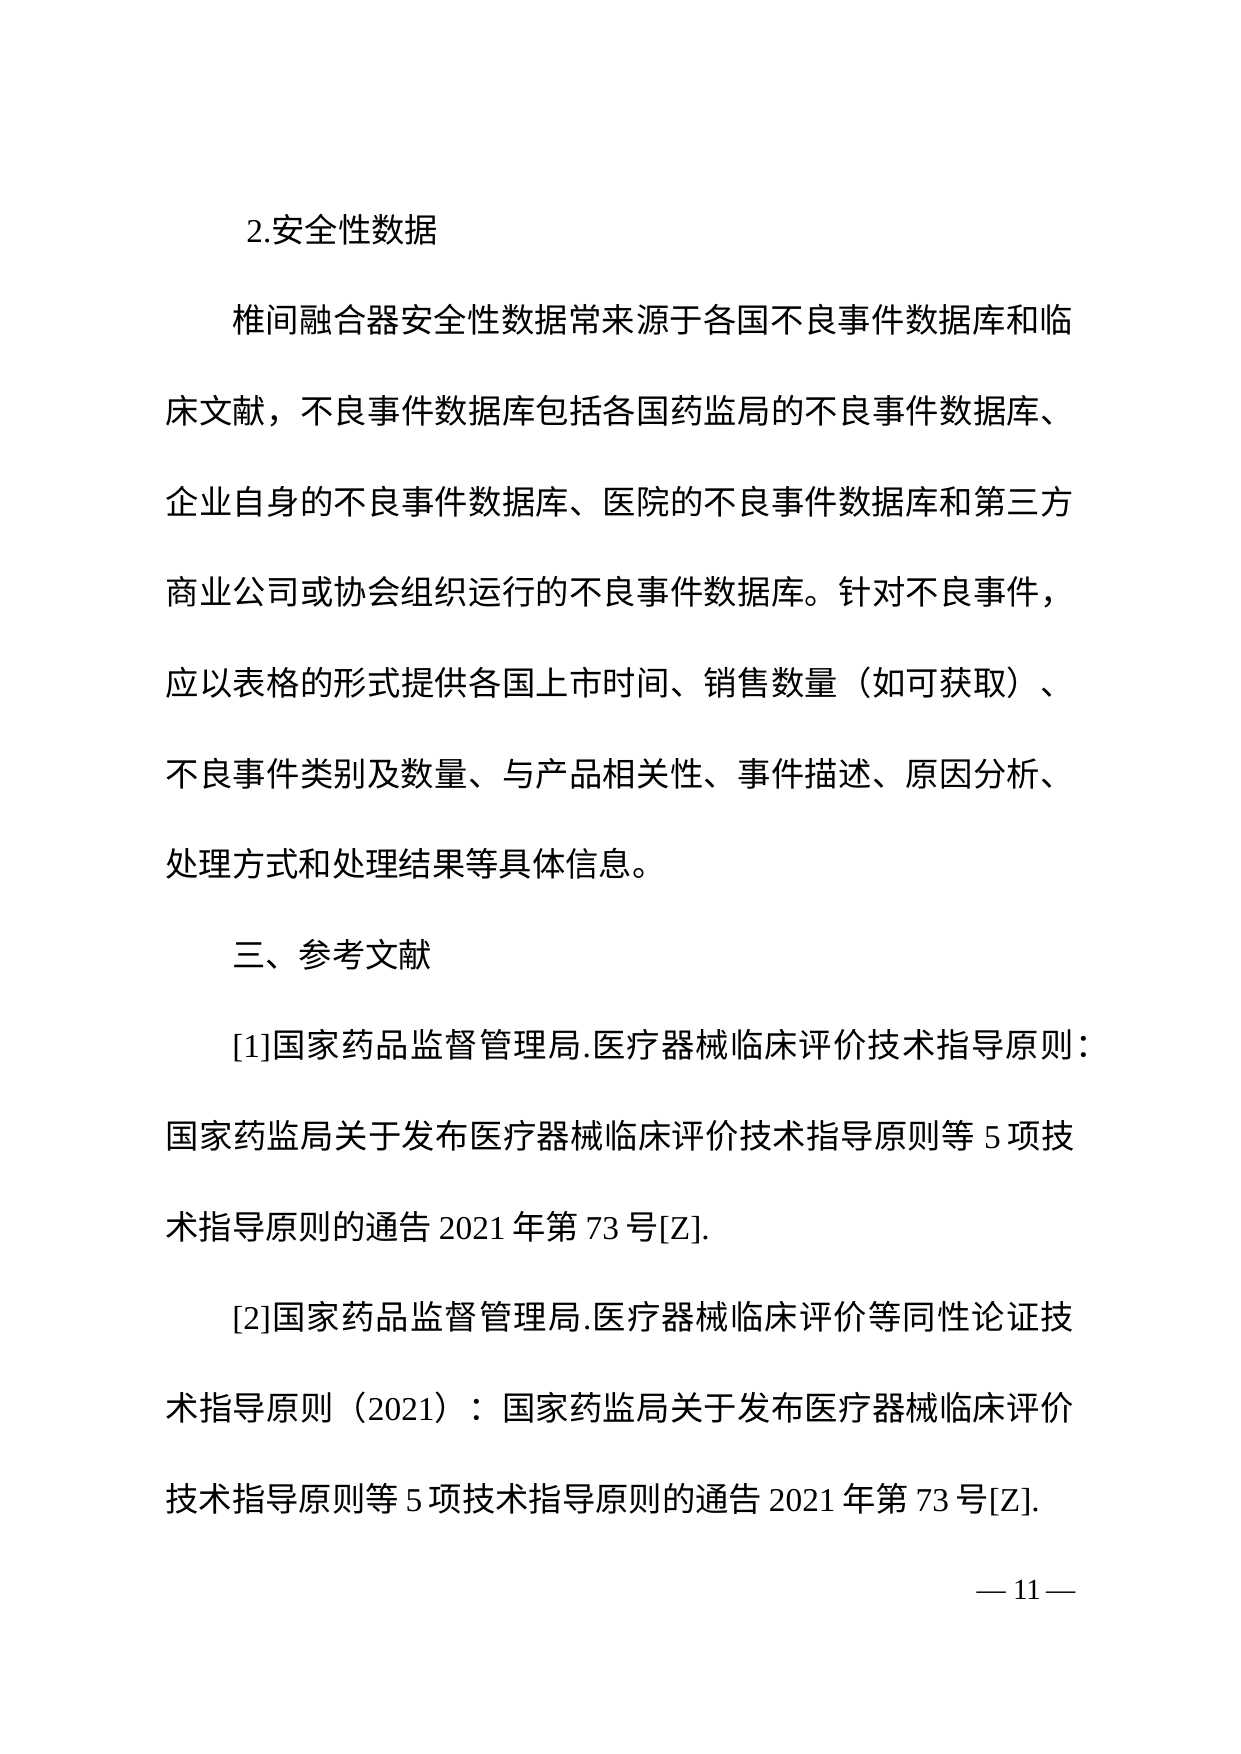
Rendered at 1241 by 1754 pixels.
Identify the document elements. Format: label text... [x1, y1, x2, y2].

subtitle 2.安全性数据 [246, 182, 1075, 273]
text [2]国家药品监督管理局.医疗器械临床评价等同性论证技术指导原则（2021）：国家药监局关于发布医疗器械临床评价技术指导原则等5项技术指导原则的通告2021年第73号[Z]. [165, 1270, 1075, 1542]
text [1]国家药品监督管理局.医疗器械临床评价技术指导原则：国家药监局关于发布医疗器械临床评价技术指导原则等5项技术指导原则的通告2021年第73号[Z]. [165, 998, 1075, 1270]
text 三、参考文献 [165, 907, 1075, 998]
text 椎间融合器安全性数据常来源于各国不良事件数据库和临床文献，不良事件数据库包括各国药监局的不良事件数据库、企业自身的不良事件数据库、医院的不良事件数据库和第三方商业公司或协会组织运行的不良事件数据库。针对不良事件，应以表格的形式提供各国上市时间、销售数量（如可获取）、不良事件类别及数量、与产品相关性、事件描述、原因分析、处理方式和处理结果等具体信息。 [165, 273, 1075, 907]
